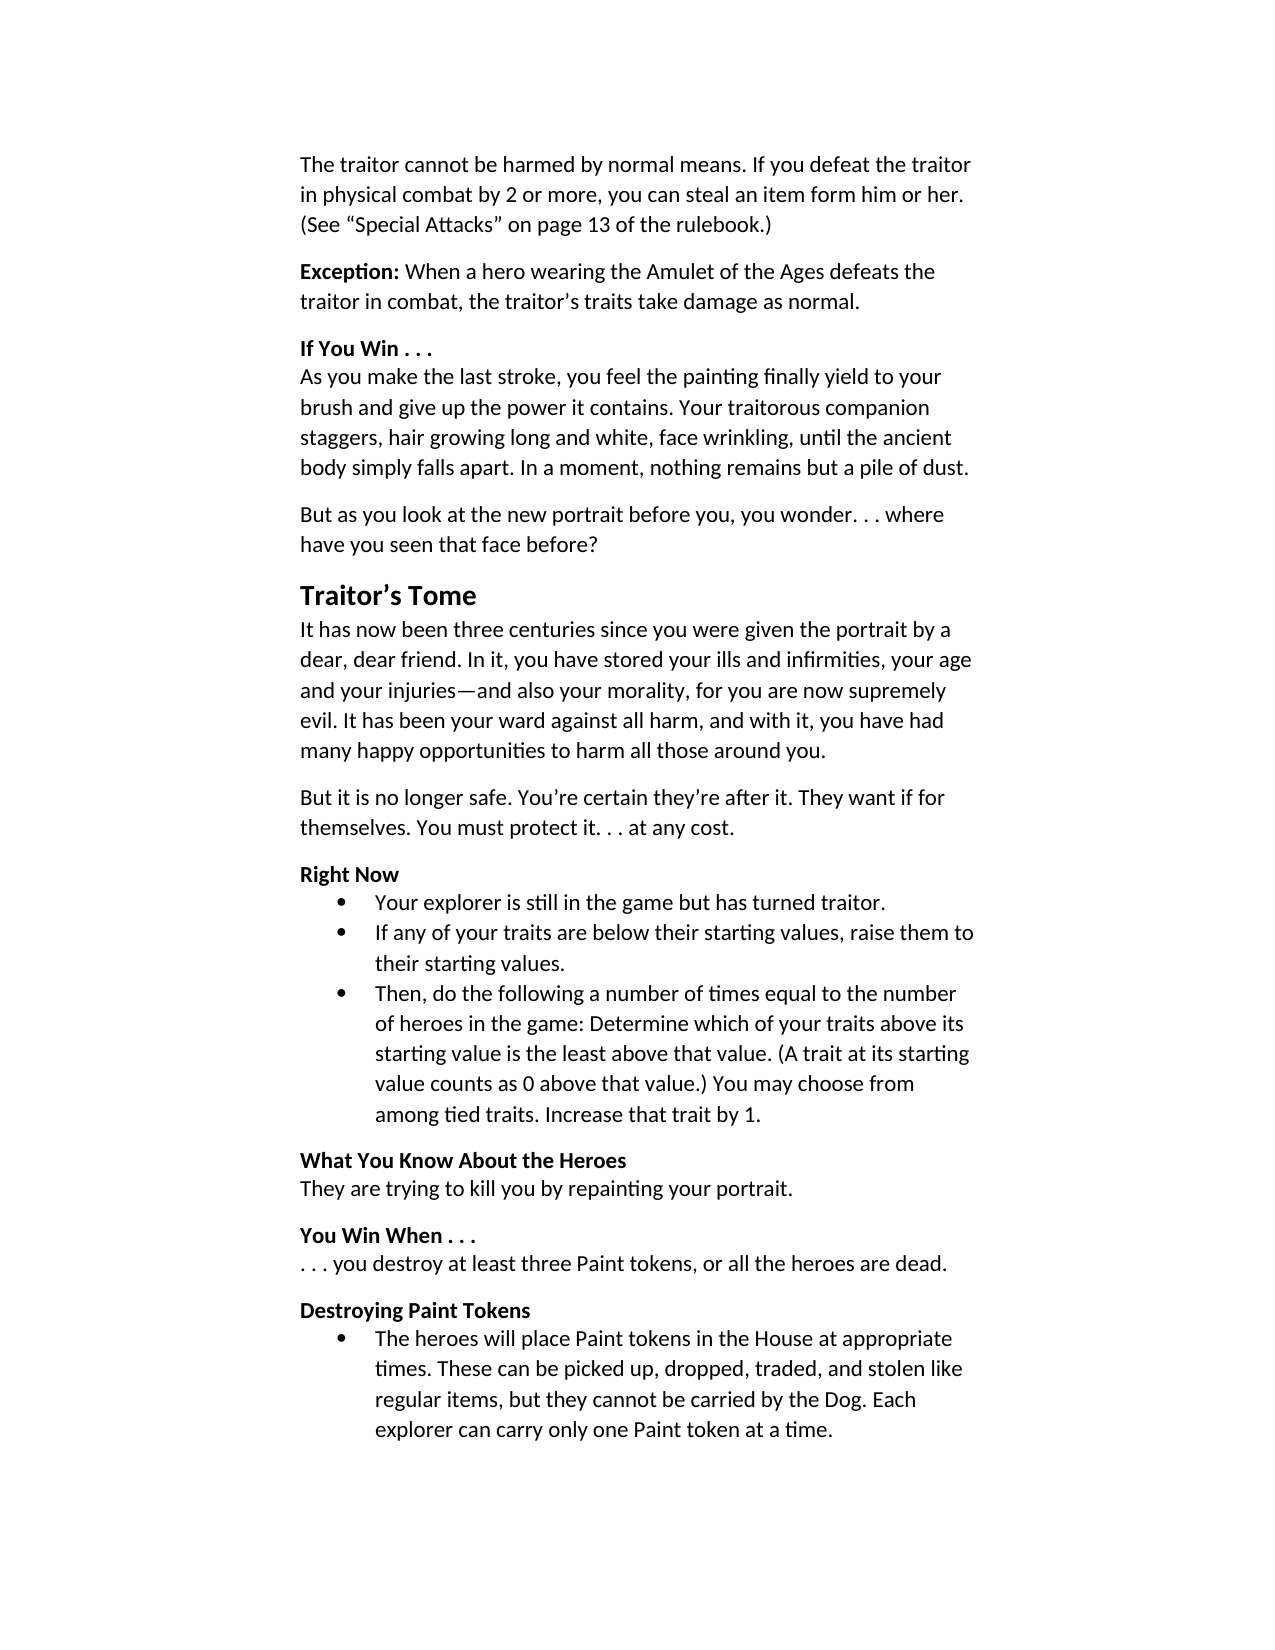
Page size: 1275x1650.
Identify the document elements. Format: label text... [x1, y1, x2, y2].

text It has now been three centuries since you were given the portrait by a dear, dear friend. In it, you have stored your ills and infirmities, your age and your injuries—and also your morality, for you are now supremely evil. It has been your ward against all harm, and with it, you have had many happy opportunities to harm all those around you. [300, 615, 975, 764]
text What You Know About the Heroes [300, 1147, 975, 1174]
text Exception: When a hero wearing the Amulet of the Ages defeats the traitor in combat, the traitor’s traits take damage as normal. [300, 257, 975, 316]
list Your explorer is still in the game but has turned traitor. [337, 888, 975, 916]
text You Win When . . . [300, 1221, 975, 1249]
text But as you look at the new portrait before you, you wonder. . . where have you seen that face before? [300, 500, 975, 558]
subtitle Traitor’s Tome [300, 577, 975, 613]
list Then, do the following a number of times equal to the number of heroes in the game: Determine which of your traits above its starting value is the least above that value. (A trait at its starting value counts as 0 above that value.) You may choose from among tied traits. Increase that trait by 1. [337, 979, 975, 1128]
text They are trying to kill you by repainting your portrait. [300, 1174, 975, 1203]
text If You Win . . . [300, 334, 975, 362]
text Right Now [300, 860, 975, 888]
text . . . you destroy at least three Paint tokens, or all the heroes are dead. [300, 1249, 975, 1277]
text But it is no longer safe. You’re certain they’re after it. They want if for themselves. You must protect it. . . at any cost. [300, 783, 975, 841]
list The heroes will place Paint tokens in the House at appropriate times. These can be picked up, dropped, traded, and stolen like regular items, but they cannot be carried by the Dog. Each explorer can carry only one Paint token at a time. [337, 1324, 975, 1443]
list If any of your traits are below their starting values, raise them to their starting values. [337, 918, 975, 977]
text As you make the last stroke, you feel the painting finally yield to your brush and give up the power it contains. Your traitorous companion staggers, hair growing long and white, face wrinkling, until the ancient body simply falls apart. In a moment, nothing remains but a pile of dust. [300, 362, 975, 481]
text Destroying Paint Tokens [300, 1296, 975, 1324]
text The traitor cannot be harmed by normal means. If you defeat the traitor in physical combat by 2 or more, you can steal an item form him or her. (See “Special Attacks” on page 13 of the rulebook.) [300, 150, 975, 238]
